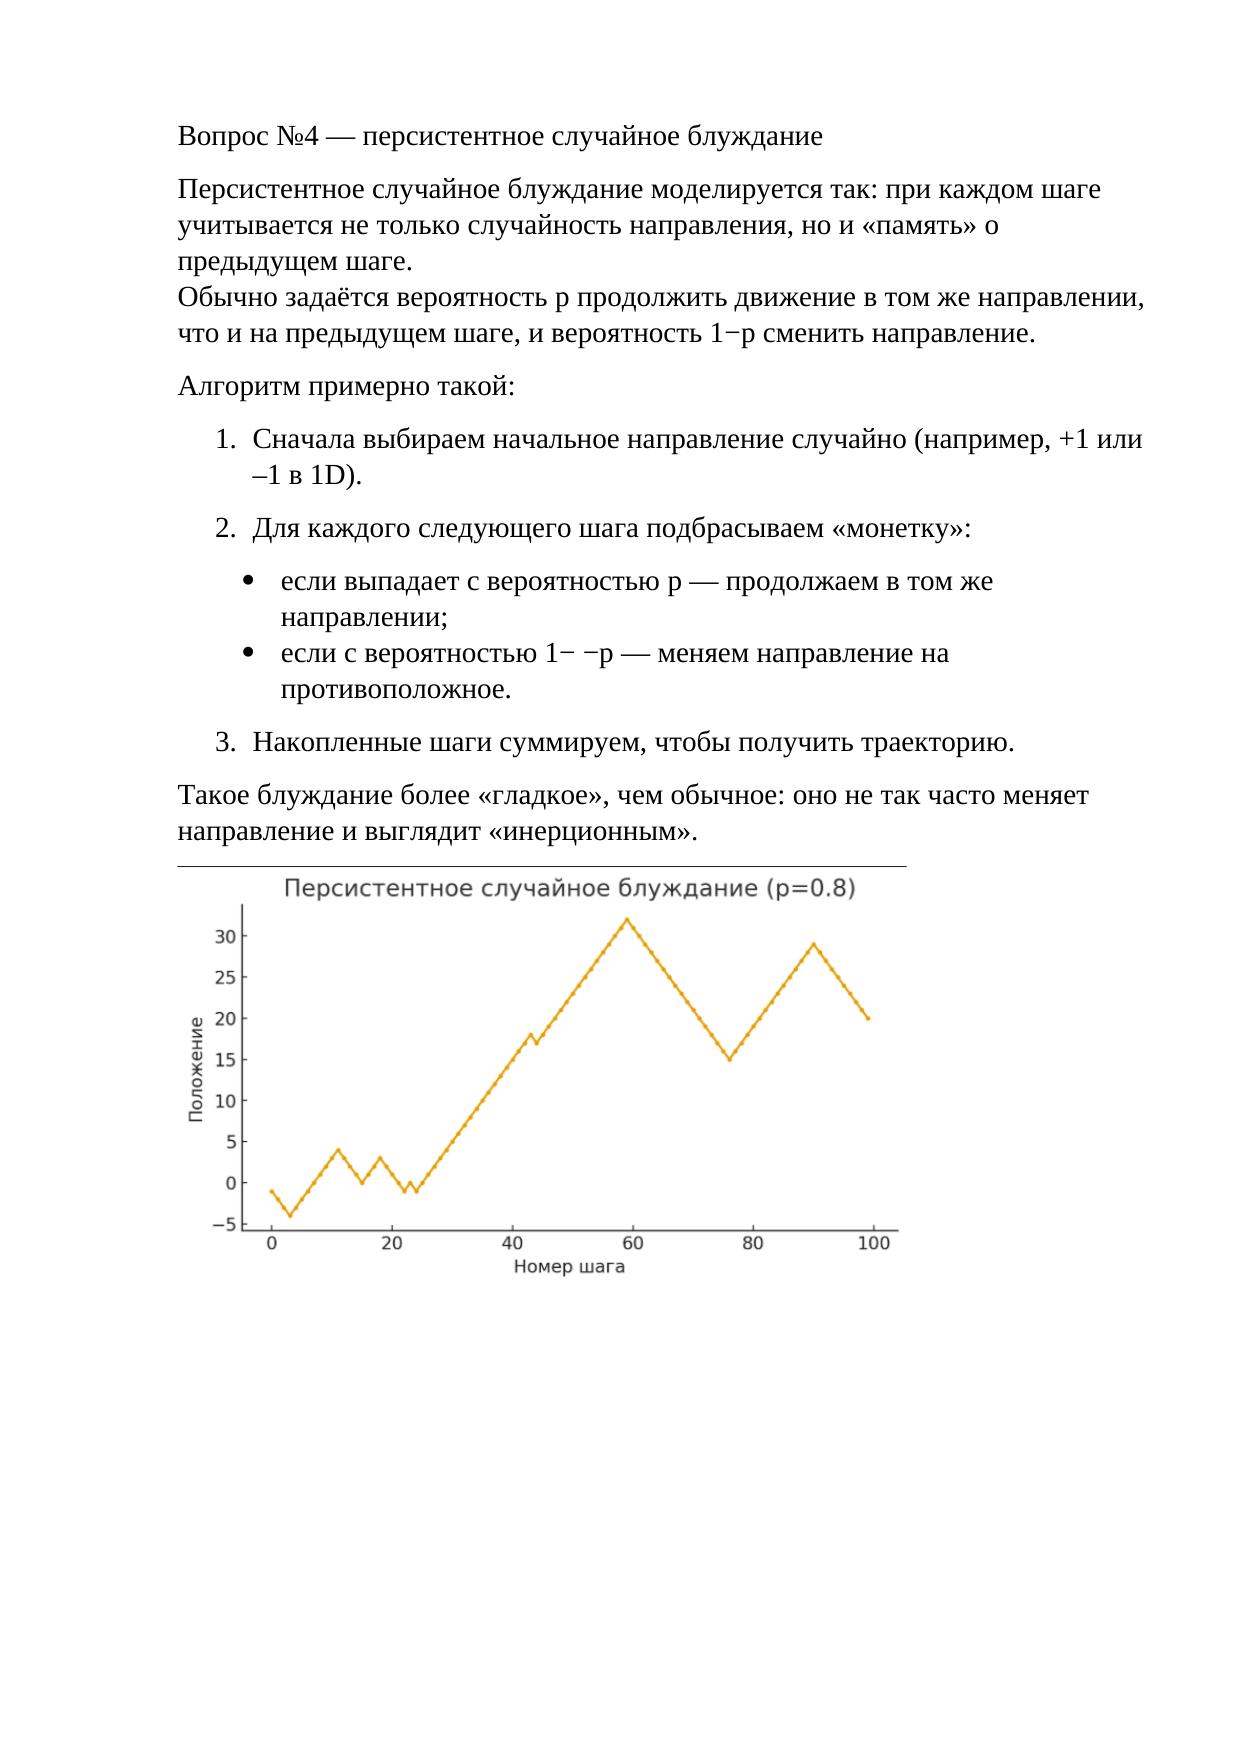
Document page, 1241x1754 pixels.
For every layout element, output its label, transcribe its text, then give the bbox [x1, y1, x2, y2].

picture [177, 866, 907, 1287]
text Персистентное случайное блуждание моделируется так: при каждом шаге учитывается не только случайность направления, но и «память» о предыдущем шаге. Обычно задаётся вероятность p продолжить движение в том же направлении, что и на предыдущем шаге, и вероятность 1−p сменить направление. [177, 171, 1152, 349]
list Сначала выбираем начальное направление случайно (например, +1 или –1 в 1D). [215, 421, 1152, 491]
list если выпадает с вероятностью p — продолжаем в том же направлении; [243, 563, 1152, 633]
list если с вероятностью 1− −p — меняем направление на противоположное. [243, 635, 1152, 705]
list Накопленные шаги суммируем, чтобы получить траекторию. [215, 724, 1152, 758]
text Алгоритм примерно такой: [177, 368, 1152, 402]
list Для каждого следующего шага подбрасываем «монетку»: [215, 510, 1152, 544]
text Вопрос №4 — персистентное случайное блуждание [177, 118, 1152, 152]
text Такое блуждание более «гладкое», чем обычное: оно не так часто меняет направление и выглядит «инерционным». [177, 777, 1152, 847]
